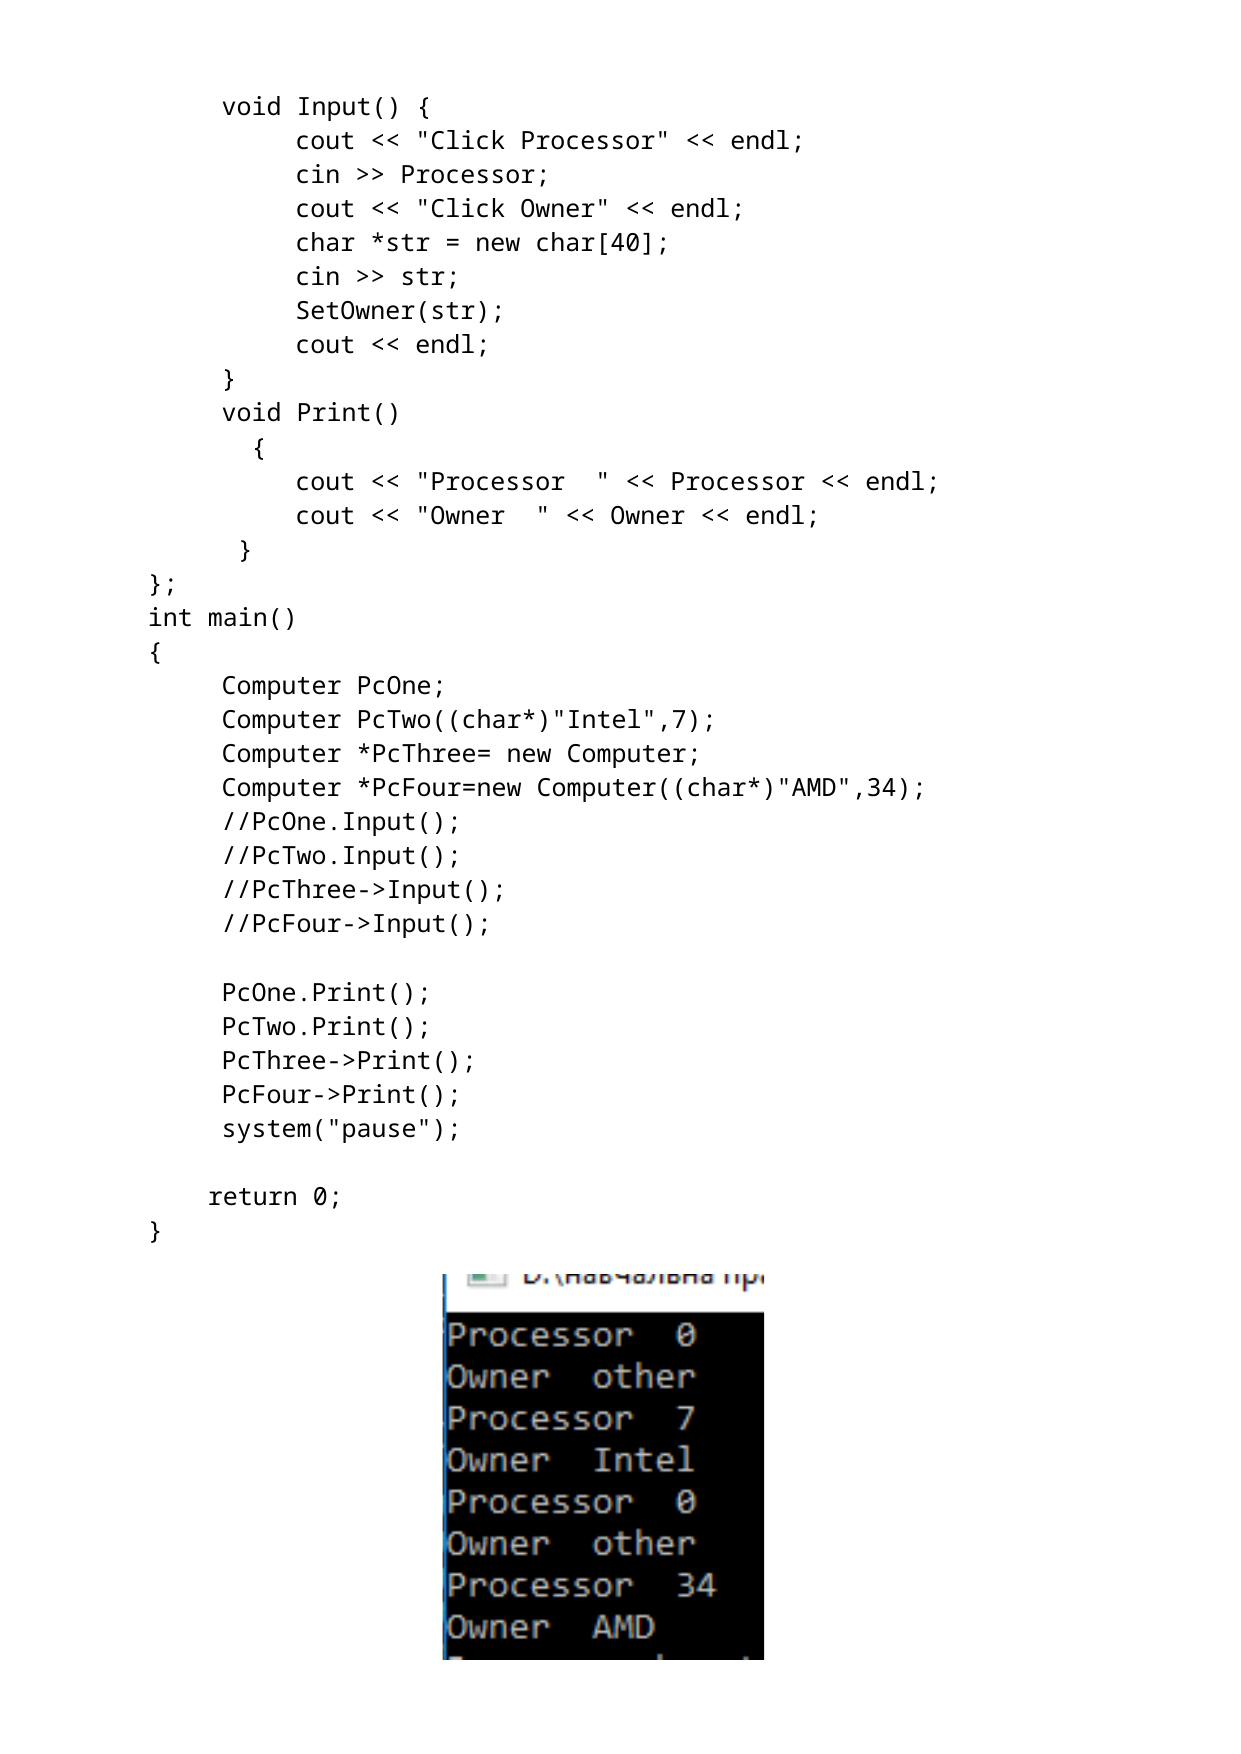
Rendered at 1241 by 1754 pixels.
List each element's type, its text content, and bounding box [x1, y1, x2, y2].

text //PcTwo.Input(); [148, 838, 1152, 872]
text PcThree->Print(); [148, 1042, 1152, 1076]
text char *str = new char[40]; [148, 225, 1152, 259]
text //PcThree->Input(); [148, 872, 1152, 906]
text void Input() { [148, 88, 1152, 123]
text //PcOne.Input(); [148, 804, 1152, 838]
text cin >> str; [148, 259, 1152, 293]
text //PcFour->Input(); [148, 906, 1152, 940]
text Computer PcTwo((char*)"Intel",7); [148, 702, 1152, 736]
text cout << "Click Owner" << endl; [148, 191, 1152, 225]
text Computer *PcFour=new Computer((char*)"AMD",34); [148, 770, 1152, 804]
text cout << endl; [148, 327, 1152, 361]
text Computer *PcThree= new Computer; [148, 736, 1152, 770]
text cout << "Click Processor" << endl; [148, 123, 1152, 157]
text { [148, 429, 1152, 463]
text cin >> Processor; [148, 157, 1152, 191]
text }; [148, 565, 1152, 599]
text } [148, 1213, 1152, 1247]
text } [148, 361, 1152, 395]
text PcOne.Print(); [148, 974, 1152, 1008]
text PcTwo.Print(); [148, 1008, 1152, 1042]
text return 0; [148, 1178, 1152, 1213]
text { [148, 633, 1152, 668]
text int main() [148, 599, 1152, 633]
text cout << "Processor " << Processor << endl; [148, 463, 1152, 497]
text } [148, 531, 1152, 565]
text system("pause"); [148, 1110, 1152, 1144]
text Computer PcOne; [148, 668, 1152, 702]
text SetOwner(str); [148, 293, 1152, 327]
text void Print() [148, 395, 1152, 429]
picture [442, 1274, 765, 1660]
text PcFour->Print(); [148, 1076, 1152, 1110]
text cout << "Owner " << Owner << endl; [148, 497, 1152, 531]
